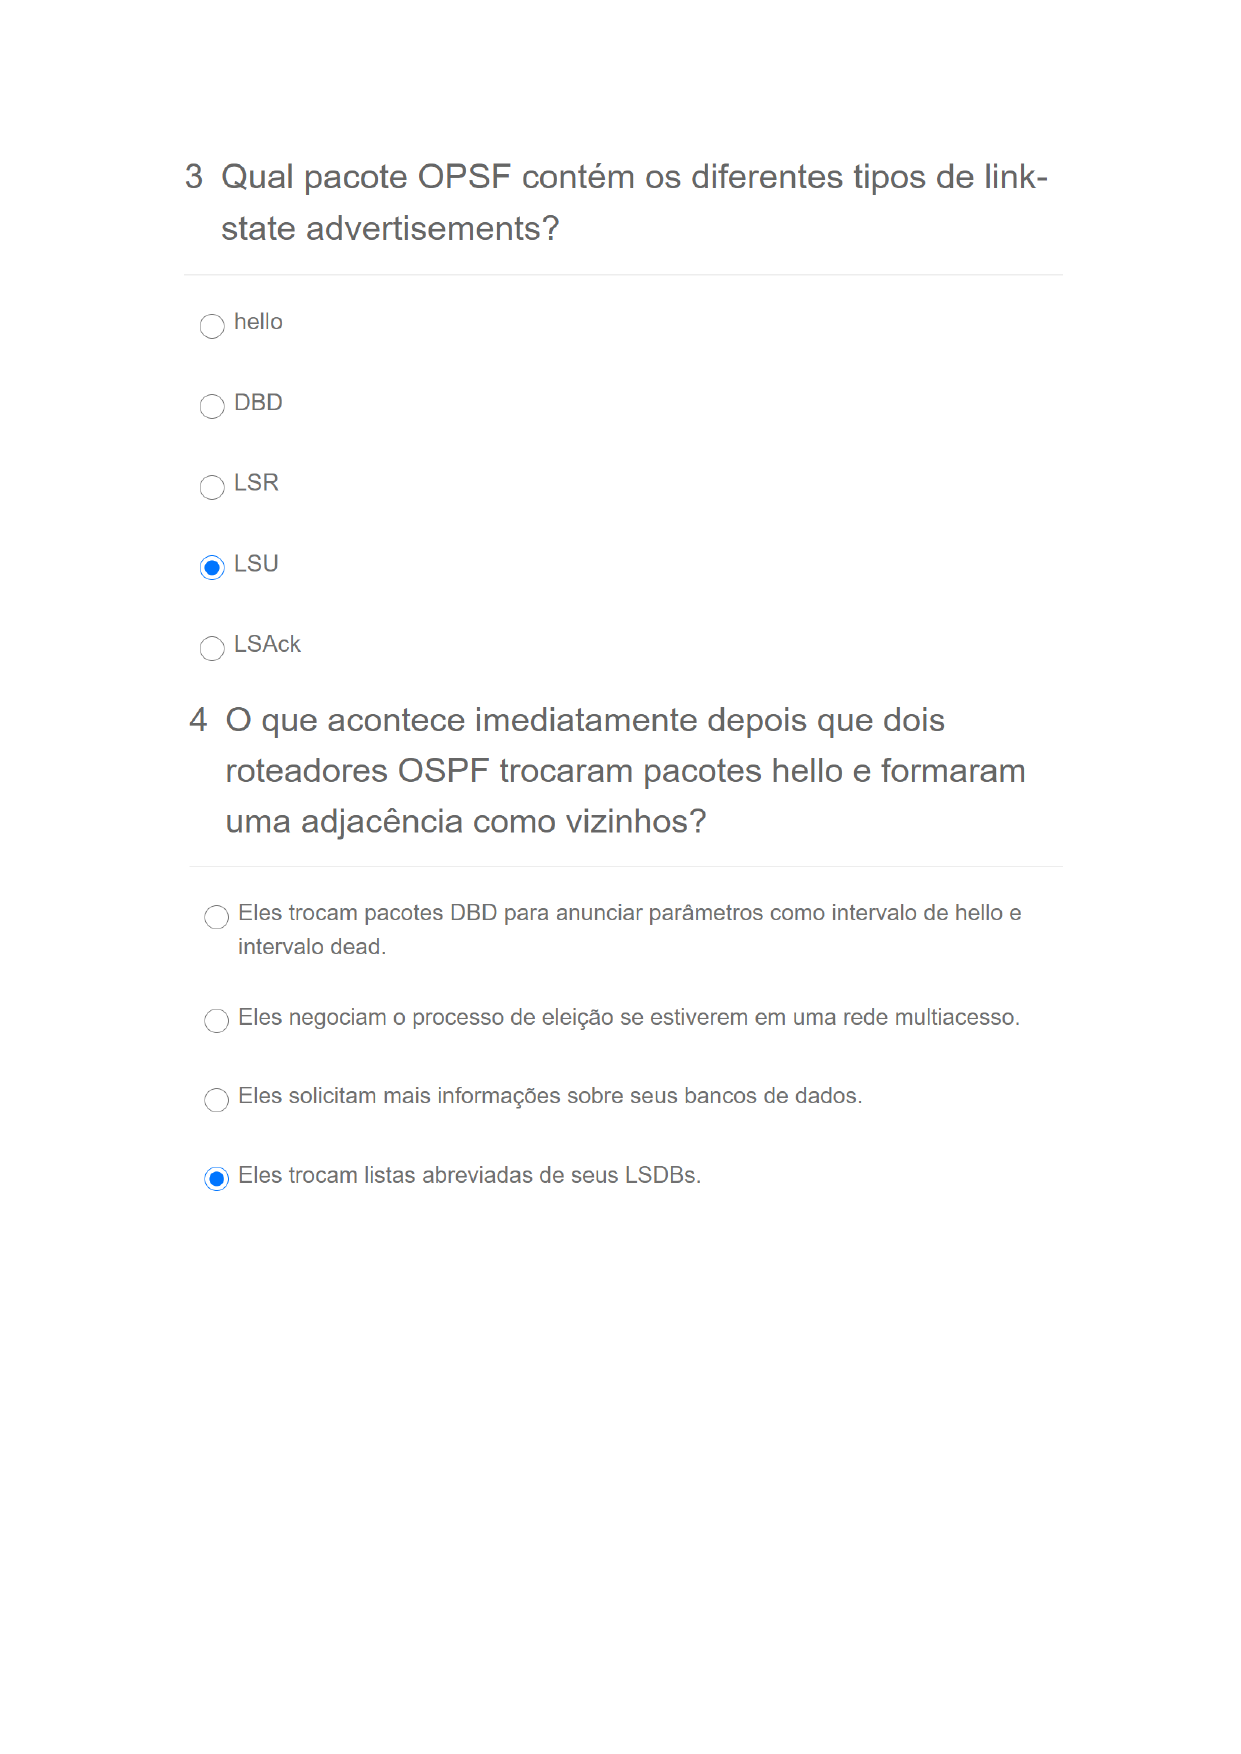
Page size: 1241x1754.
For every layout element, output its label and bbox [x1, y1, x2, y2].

picture [177, 147, 1063, 666]
picture [177, 684, 1063, 1205]
